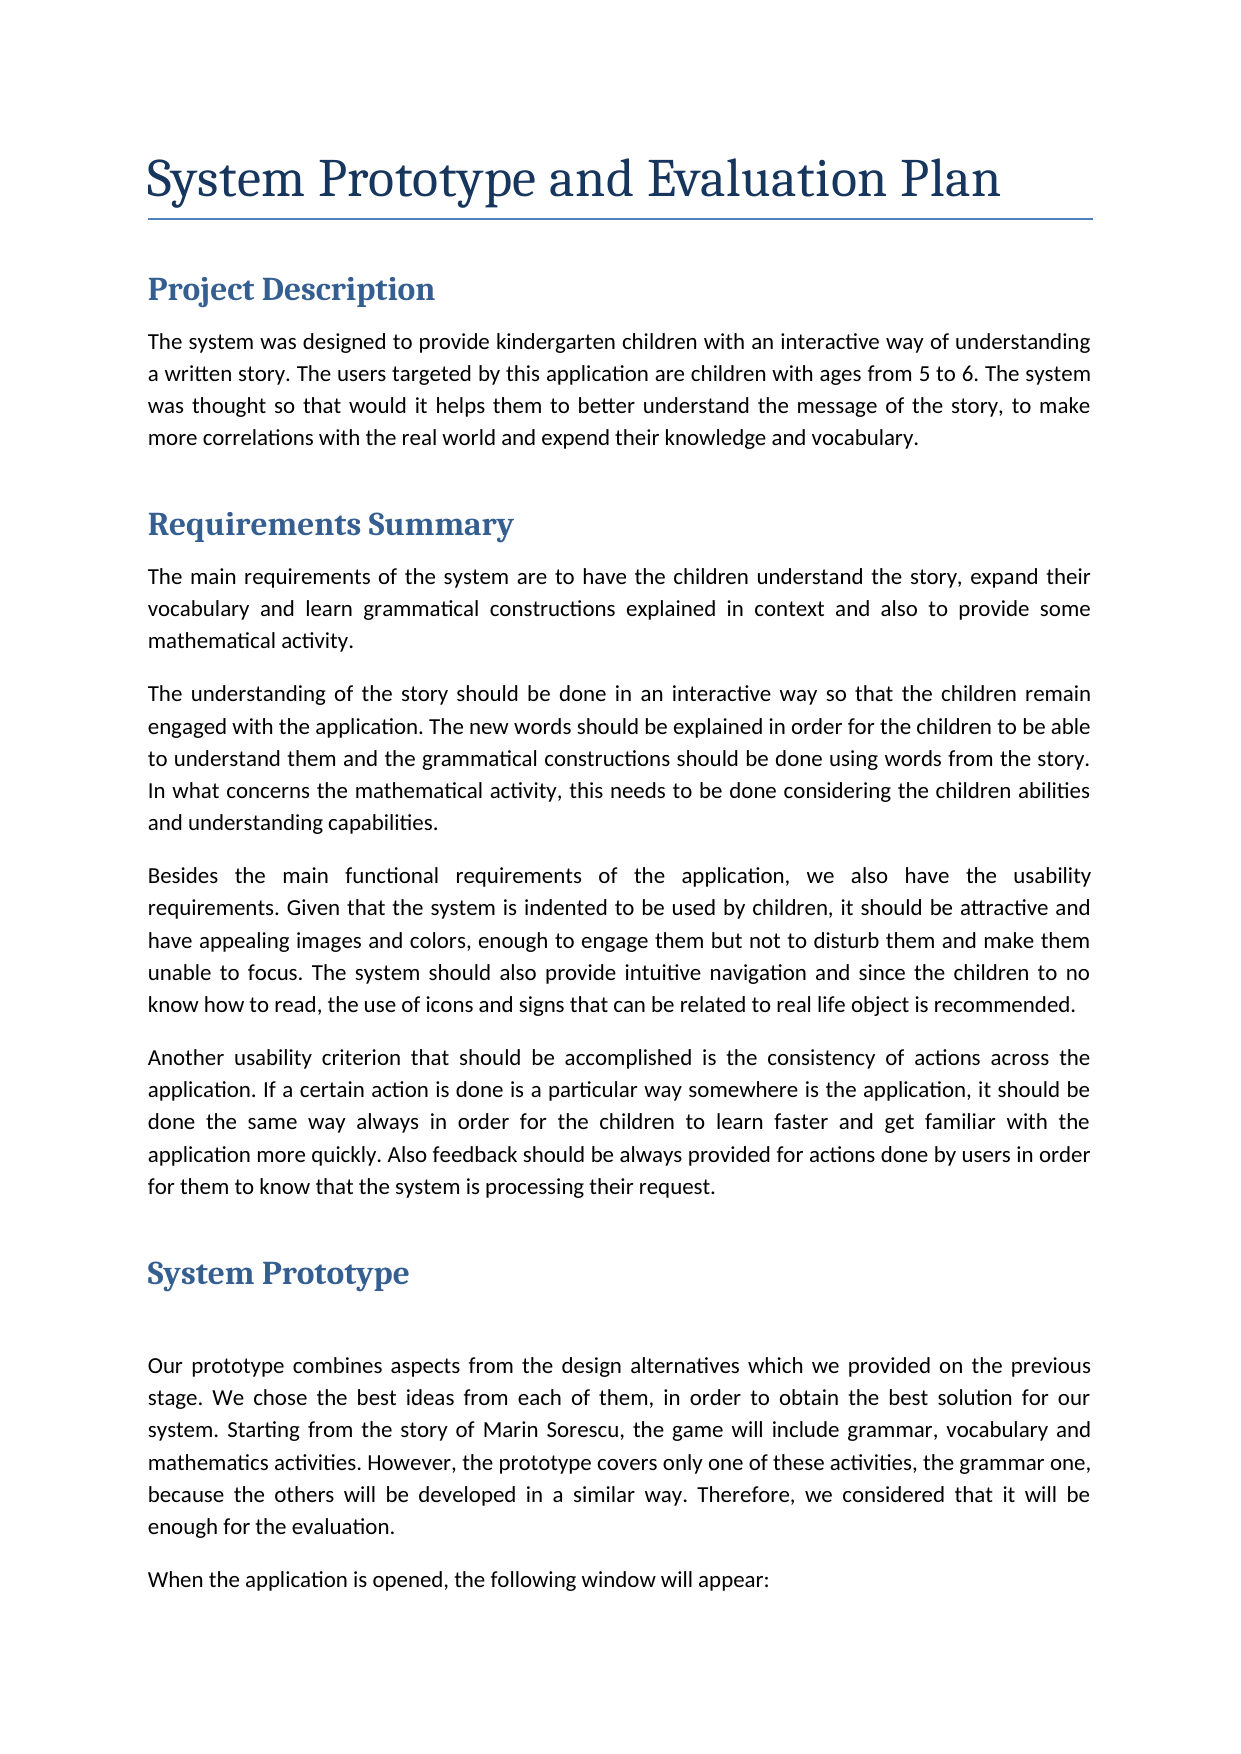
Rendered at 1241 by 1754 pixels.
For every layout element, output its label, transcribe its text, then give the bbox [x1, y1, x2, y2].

text The understanding of the story should be done in an interactive way so that the children remain engaged with the application. The new words should be explained in order for the children to be able to understand them and the grammatical constructions should be done using words from the story. In what concerns the mathematical activity, this needs to be done considering the children abilities and understanding capabilities. [148, 679, 1093, 836]
subtitle Project Description [148, 270, 1093, 309]
subtitle System Prototype [148, 1254, 1093, 1292]
text Besides the main functional requirements of the application, we also have the usability requirements. Given that the system is indented to be used by children, it should be attractive and have appealing images and colors, enough to engage them but not to disturb them and make them unable to focus. The system should also provide intuitive navigation and since the children to no know how to read, the use of icons and signs that can be related to real life object is recommended. [148, 861, 1093, 1018]
title System Prototype and Evaluation Plan [148, 148, 1093, 218]
subtitle Requirements Summary [148, 506, 1093, 544]
text Another usability criterion that should be accomplished is the consistency of actions across the application. If a certain action is done is a particular way somewhere is the application, it should be done the same way always in order for the children to learn faster and get familiar with the application more quickly. Also feedback should be always provided for actions done by users in order for them to know that the system is processing their request. [148, 1043, 1093, 1200]
text The system was designed to provide kindergarten children with an interactive way of understanding a written story. The users targeted by this application are children with ages from 5 to 6. The system was thought so that would it helps them to better understand the message of the story, to make more correlations with the real world and expend their knowledge and vocabulary. [148, 327, 1093, 451]
text The main requirements of the system are to have the children understand the story, expand their vocabulary and learn grammatical constructions explained in context and also to provide some mathematical activity. [148, 562, 1093, 654]
text Our prototype combines aspects from the design alternatives which we provided on the previous stage. We chose the best ideas from each of them, in order to obtain the best solution for our system. Starting from the story of Marin Sorescu, the game will include grammar, vocabulary and mathematics activities. However, the prototype covers only one of these activities, the grammar one, because the others will be developed in a similar way. Therefore, we considered that it will be enough for the evaluation. [148, 1351, 1093, 1540]
text When the application is opened, the following window will appear: [148, 1565, 1093, 1593]
